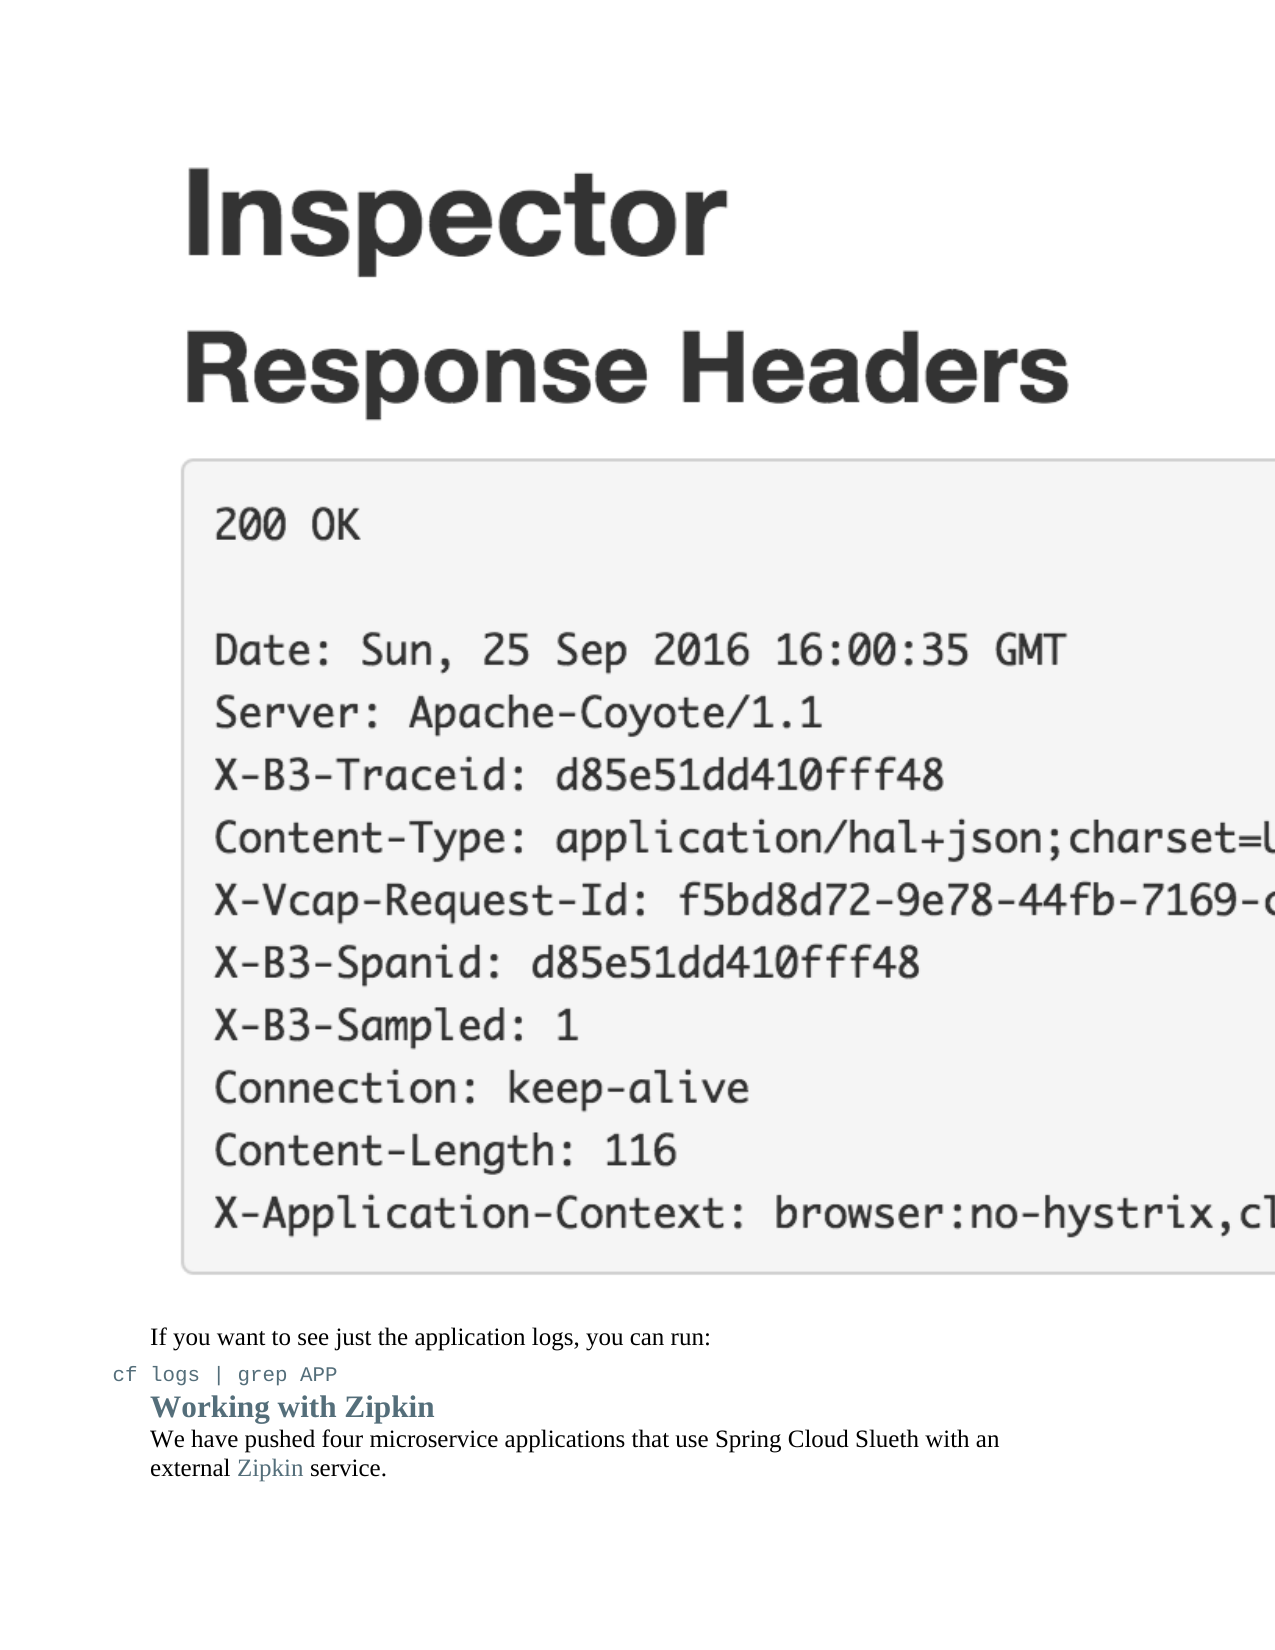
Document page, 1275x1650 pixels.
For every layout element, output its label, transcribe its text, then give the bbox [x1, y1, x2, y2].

text cf logs | grep APP [112, 1351, 1162, 1388]
subtitle Working with Zipkin [150, 1388, 1125, 1424]
text If you want to see just the application logs, you can run: [150, 1322, 1125, 1351]
text We have pushed four microservice applications that use Spring Cloud Slueth with an external Zipkin service. [150, 1424, 1125, 1482]
picture [150, 150, 1275, 1322]
